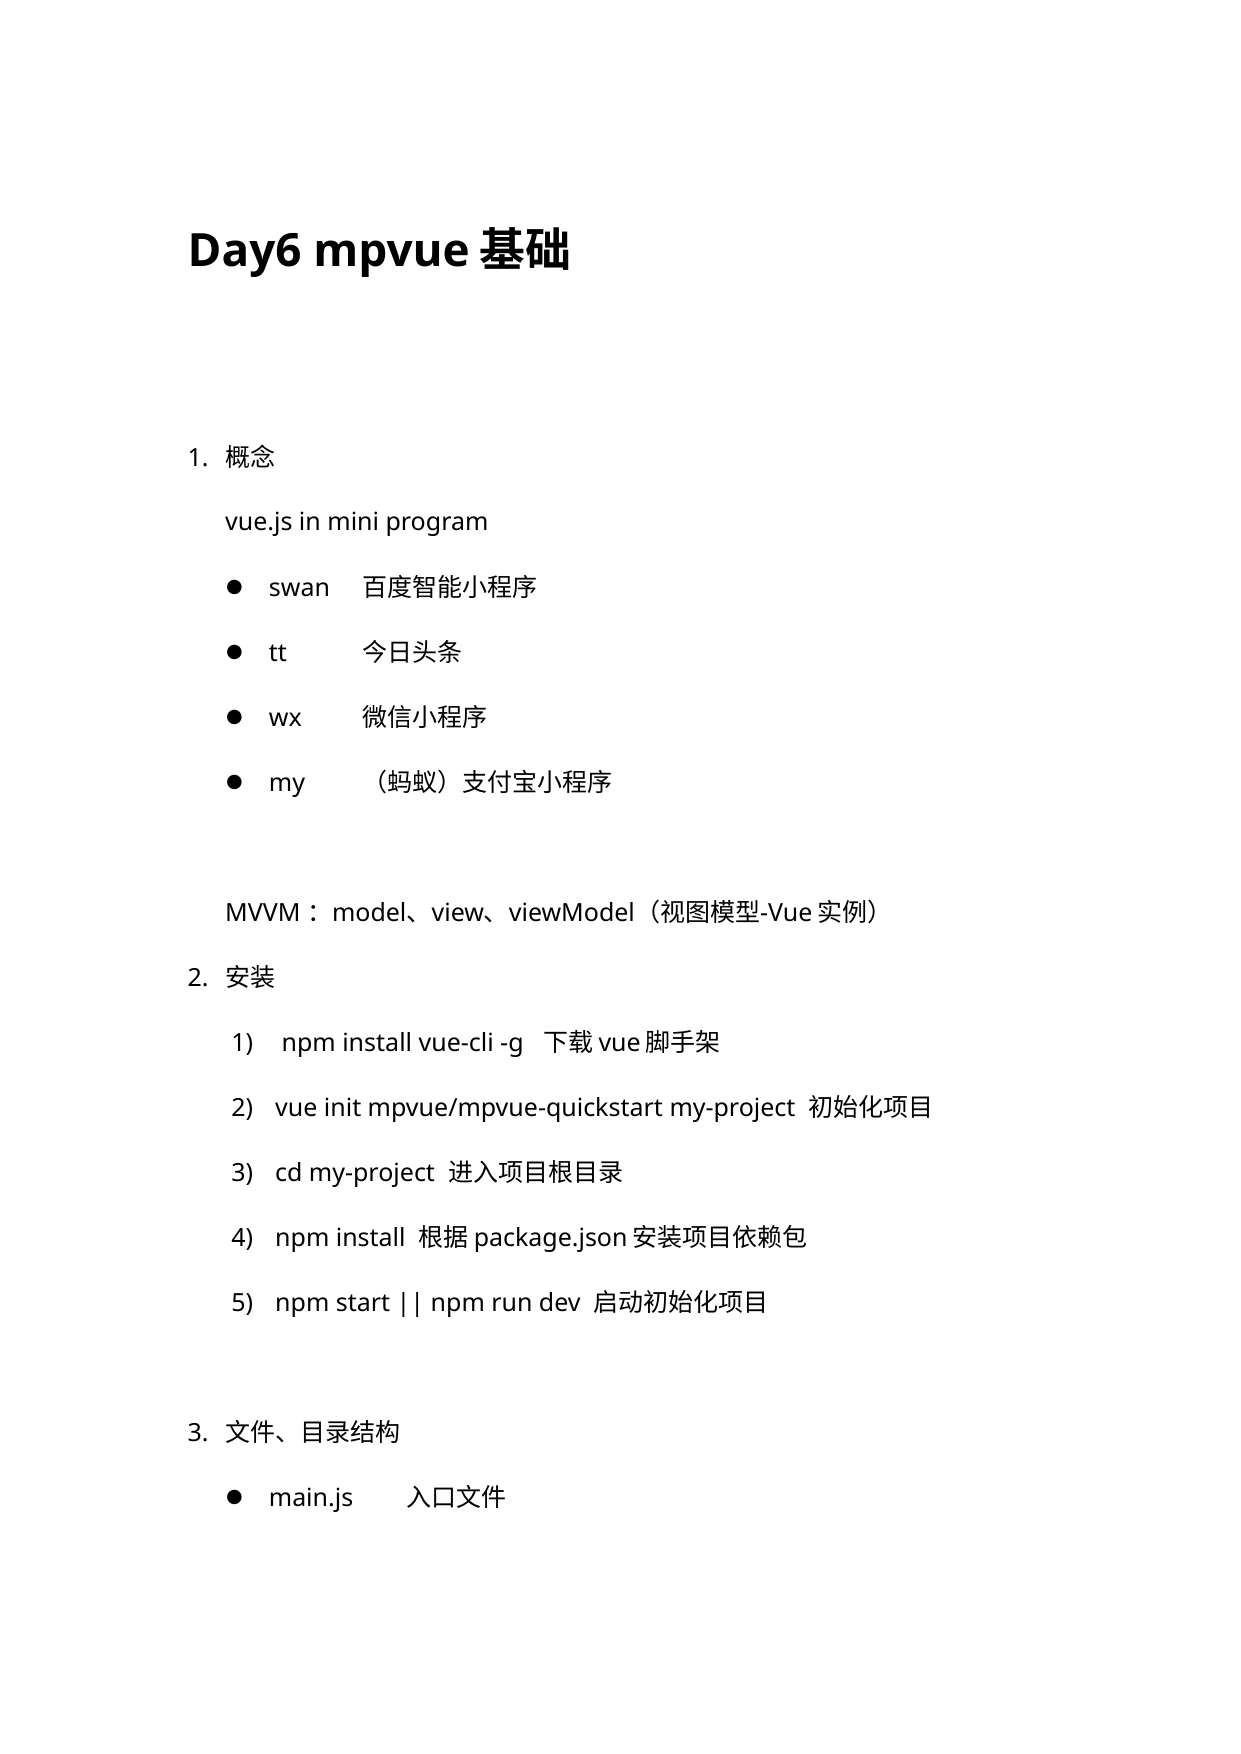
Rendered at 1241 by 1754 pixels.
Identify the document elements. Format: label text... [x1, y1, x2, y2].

list 安装 [187, 943, 1053, 1008]
list vue init mpvue/mpvue-quickstart my-project 初始化项目 [231, 1073, 1053, 1138]
list npm install vue-cli -g 下载vue脚手架 [231, 1008, 1053, 1073]
list 文件、目录结构 [187, 1398, 1053, 1463]
list main.js 入口文件 [225, 1463, 1053, 1528]
text MVVM ：model、view、viewModel（视图模型-Vue实例） [225, 878, 1053, 943]
list wx 微信小程序 [225, 683, 1053, 748]
list npm start || npm run dev 启动初始化项目 [231, 1268, 1053, 1333]
list vue.js in mini program [225, 488, 1053, 553]
list tt 今日头条 [225, 618, 1053, 683]
subtitle Day6 mpvue基础 [187, 197, 1053, 295]
list 概念 [187, 423, 1053, 488]
list my （蚂蚁）支付宝小程序 [225, 748, 1053, 813]
list swan 百度智能小程序 [225, 553, 1053, 618]
list npm install 根据package.json安装项目依赖包 [231, 1203, 1053, 1268]
list cd my-project 进入项目根目录 [231, 1138, 1053, 1203]
